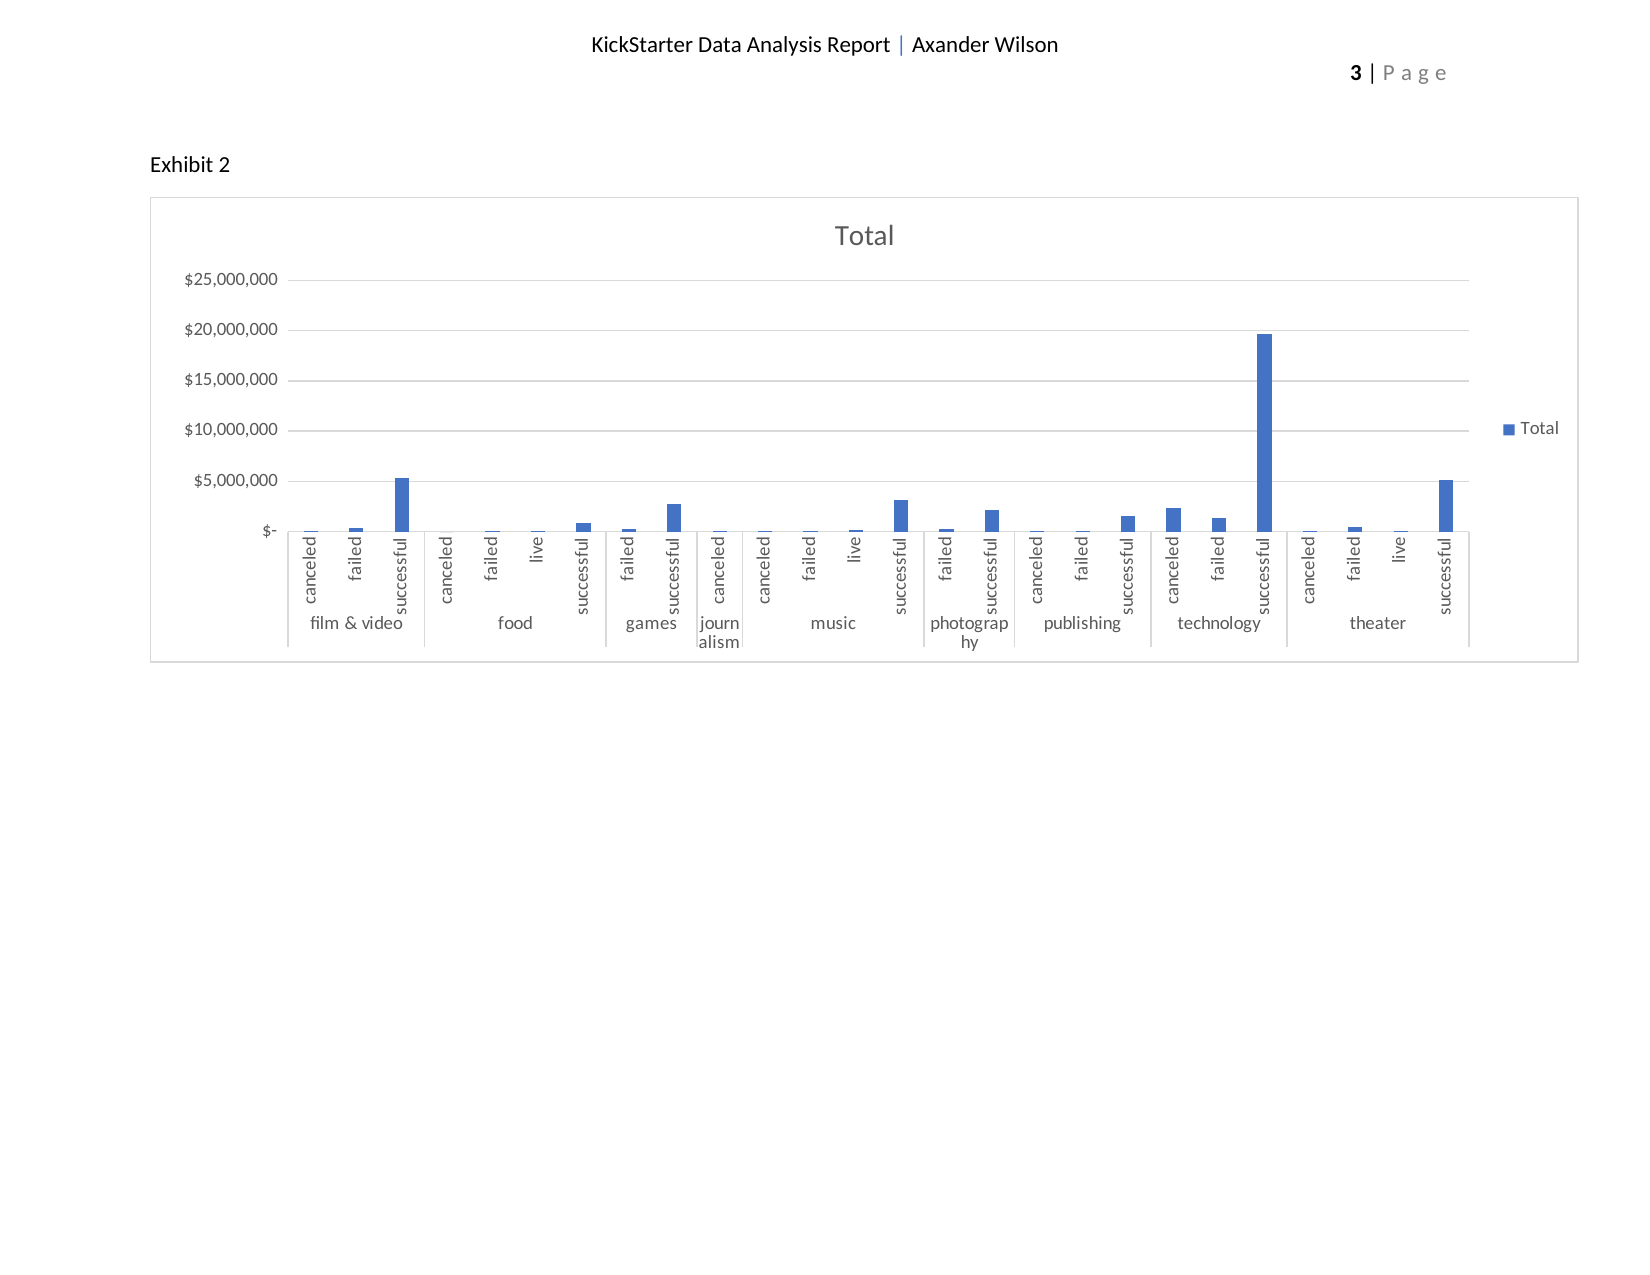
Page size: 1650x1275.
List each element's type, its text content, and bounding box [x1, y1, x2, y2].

text Exhibit 2 [150, 150, 1500, 178]
